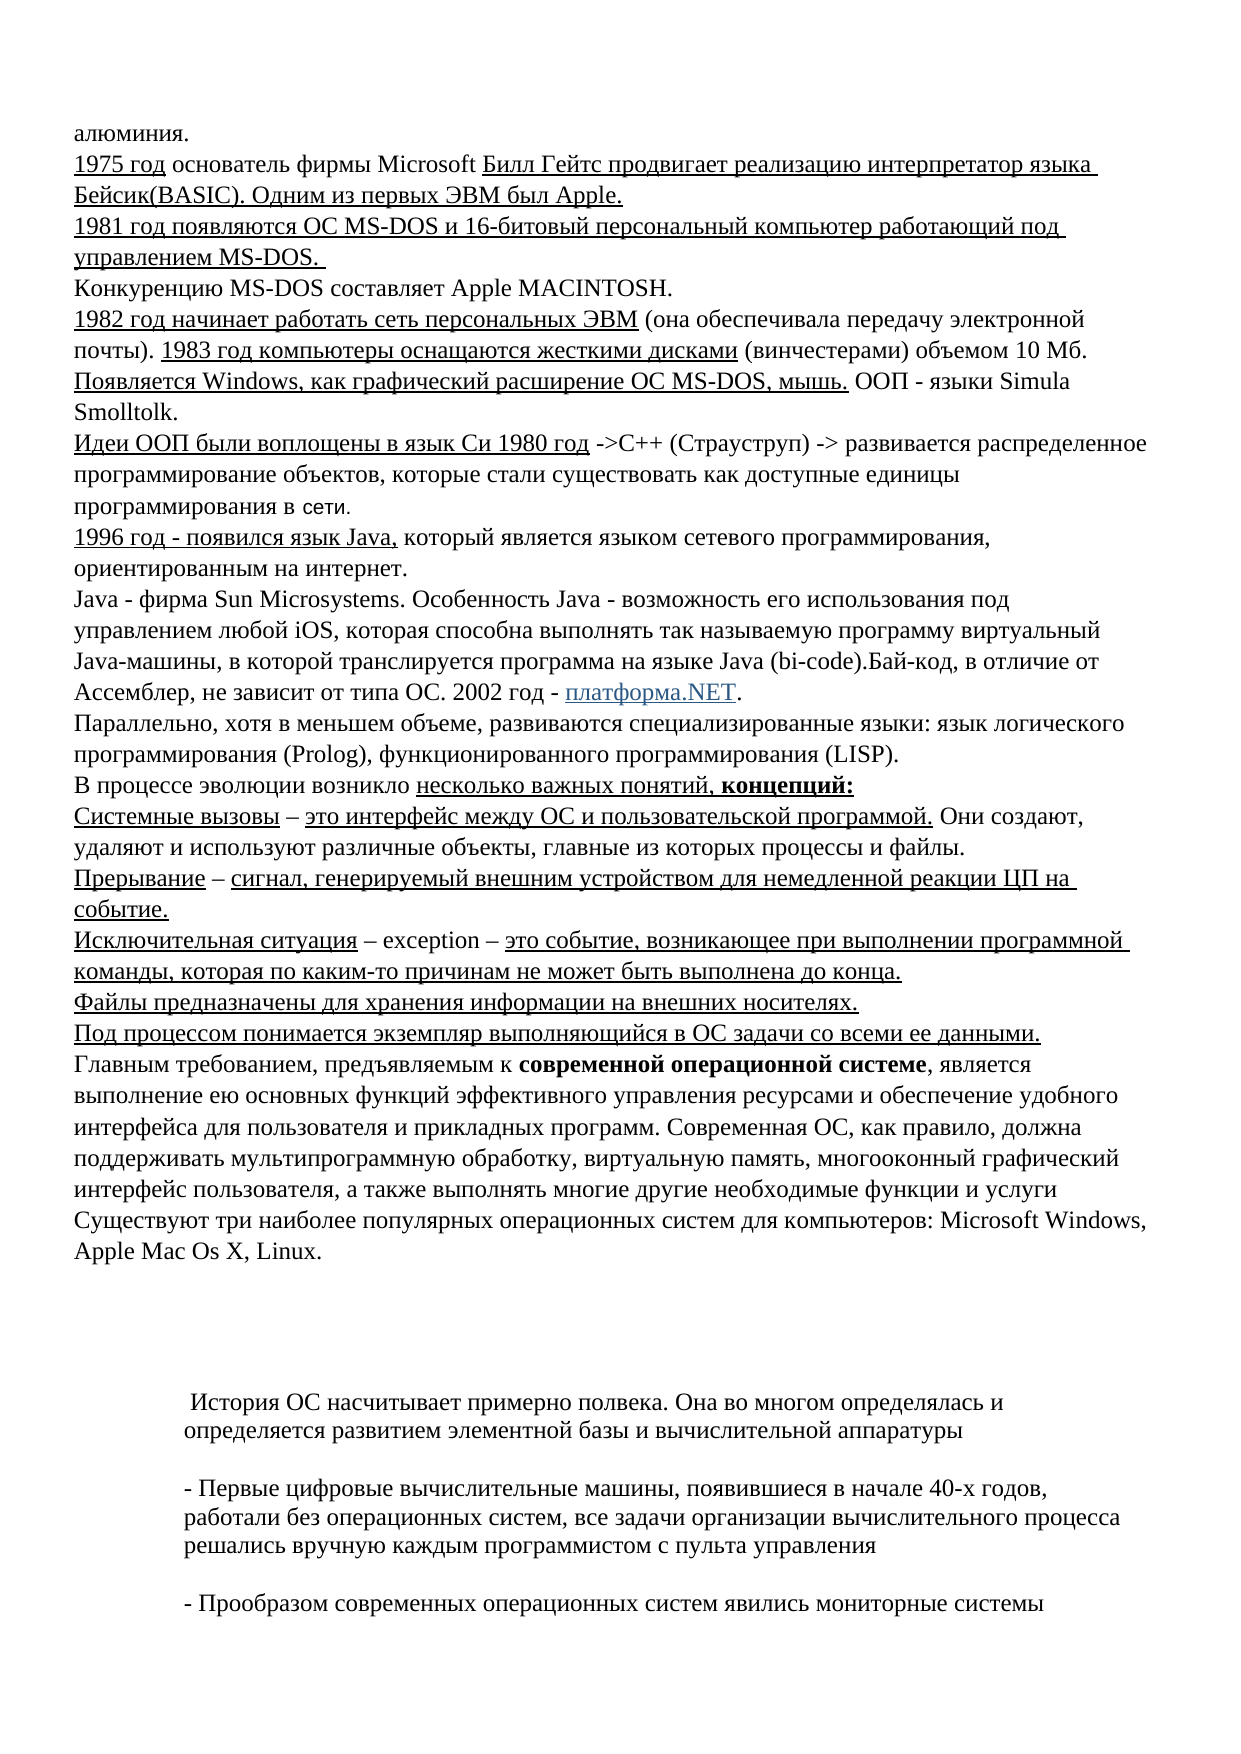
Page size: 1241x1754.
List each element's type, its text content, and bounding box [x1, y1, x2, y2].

list 1982 год начинает работать сеть персональных ЭВМ (она обеспечивала передачу электронной почты). 1983 год компьютеры оснащаются жесткими дисками (винчестерами) объемом 10 Мб. Появляется Windows, как графический расширение OС MS-DOS, мышь. ООП - языки Simula Smolltolk. Идеи ООП были воплощены в язык Си 1980 год ->C++ (Cтрауструп) -> развивается распределенное программирование объектов, которые стали существовать как доступные единицы программирования в сети. 1996 год - появился язык Java, который является языком сетевого программирования, ориентированным на интернет. Java - фирма Sun Microsystems. Особенность Java - возможность его использования под управлением любой iOS, которая способна выполнять так называемую программу виртуальный Java-машины, в которой транслируется программа на языке Java (bi-code).Бай-код, в отличие от Ассемблер, не зависит от типа ОС. 2002 год - платформа.NET. Параллельно, хотя в меньшем объеме, развиваются специализированные языки: язык логического программирования (Prolog), функционированного программирования (LISP). [74, 304, 1152, 768]
list Главным требованием, предъявляемым к современной операционной системе, является выполнение ею основных функций эффективного управления ресурсами и обеспечение удобного интерфейса для пользователя и прикладных программ. Современная ОС, как правило, должна поддерживать мультипрограммную обработку, виртуальную память, многооконный графический интерфейс пользователя, а также выполнять многие другие необходимые функции и услуги Существуют три наиболее популярных операционных систем для компьютеров: Microsoft Windows, Apple Mac Os X, Linux. [74, 1049, 1152, 1264]
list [74, 118, 1152, 302]
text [183, 1387, 1145, 1617]
list В процессе эволюции возникло несколько важных понятий, концепций: Системные вызовы – это интерфейс между ОС и пользовательской программой. Они создают, удаляют и используют различные объекты, главные из которых процессы и файлы. Прерывание – сигнал, генерируемый внешним устройством для немедленной реакции ЦП на событие. Исключительная ситуация – exception – это событие, возникающее при выполнении программной команды, которая по каким-то причинам не может быть выполнена до конца. Файлы предназначены для хранения информации на внешних носителях. Под процессом понимается экземпляр выполняющийся в ОС задачи со всеми ее данными. [74, 770, 1152, 1047]
